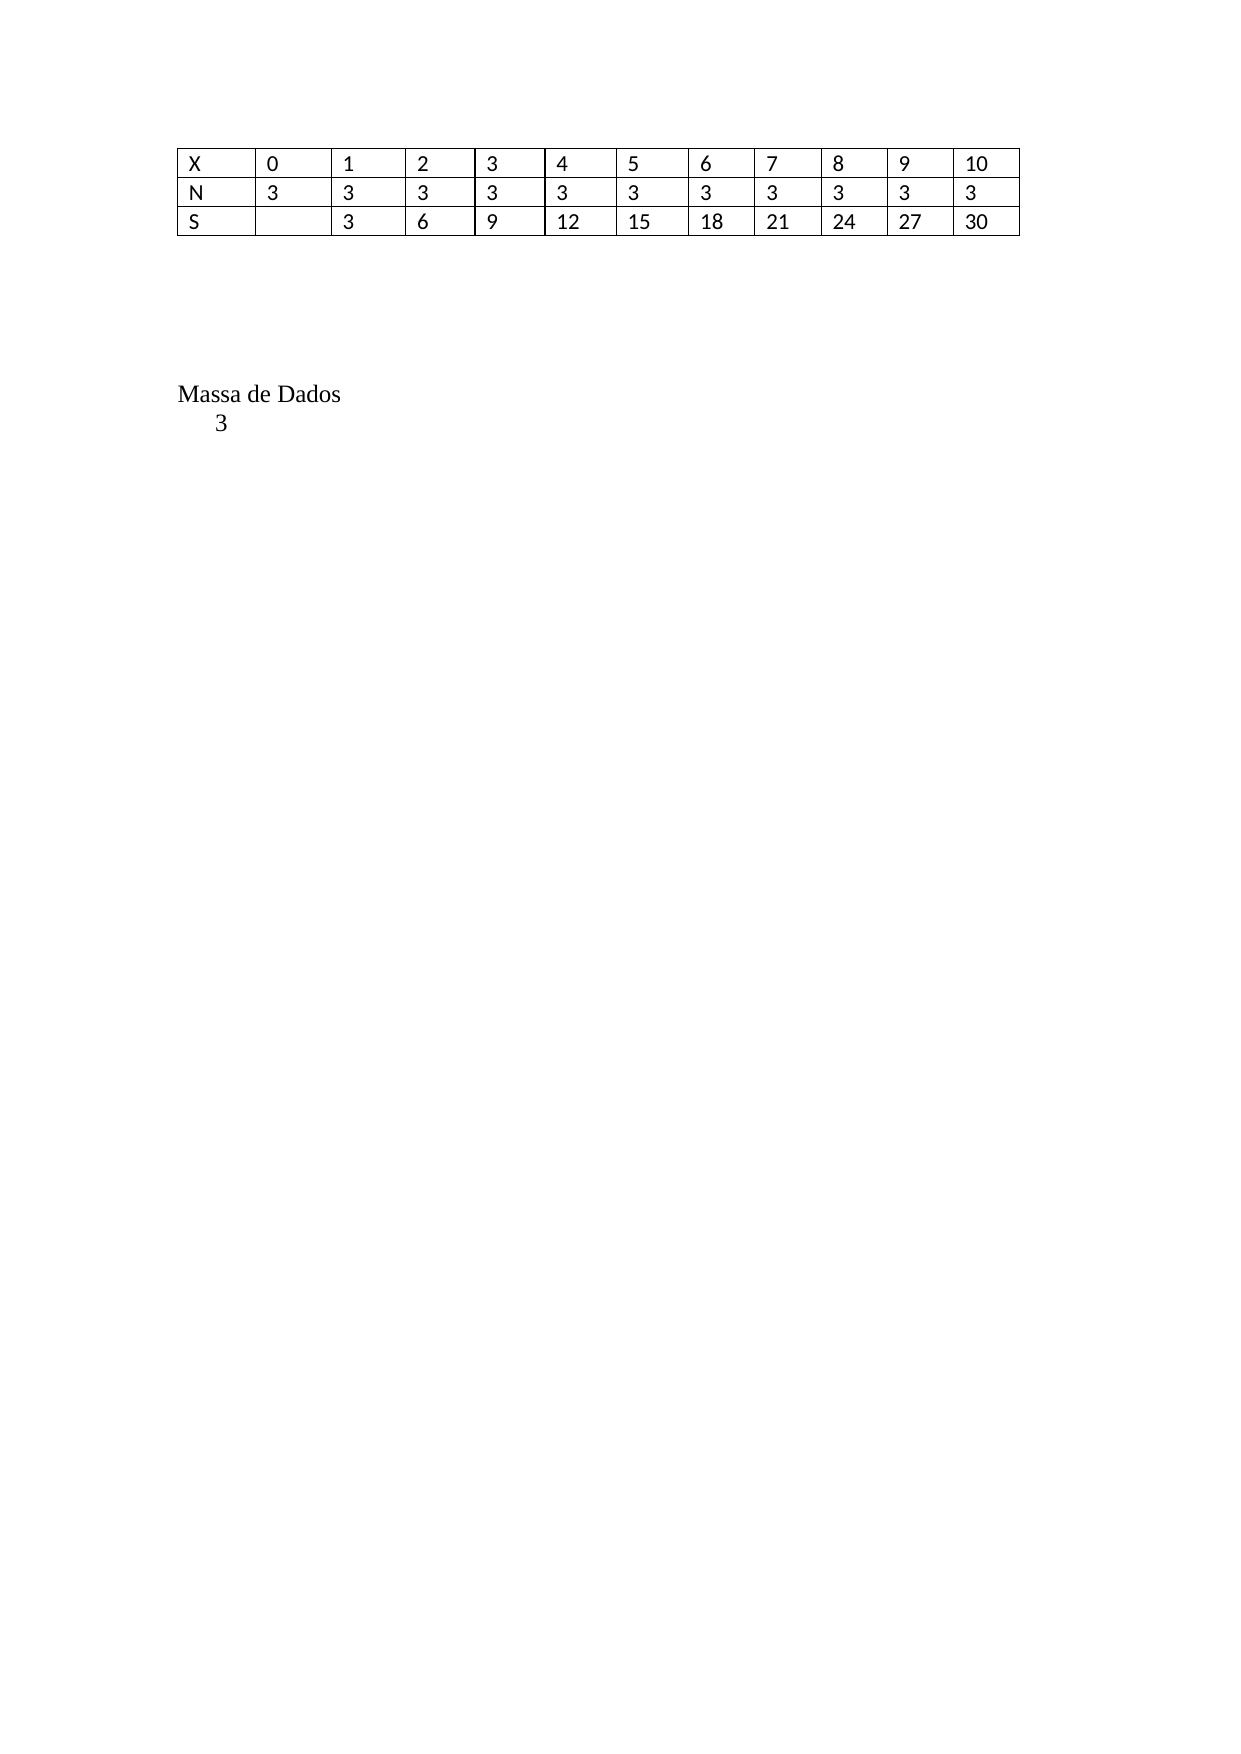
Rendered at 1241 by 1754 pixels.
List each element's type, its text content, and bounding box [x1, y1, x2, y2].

table_cell S [178, 207, 255, 235]
table_cell 3 [954, 178, 1019, 206]
table_header 8 [822, 149, 887, 177]
table_header 3 [476, 149, 544, 177]
table_cell 6 [406, 207, 474, 235]
table_cell 30 [954, 207, 1019, 235]
table_header 6 [689, 149, 754, 177]
table_cell 3 [256, 178, 331, 206]
table_cell 3 [332, 178, 405, 206]
table_cell 3 [476, 178, 544, 206]
text 3 [215, 408, 1063, 437]
table_cell 3 [332, 207, 405, 235]
text Massa de Dados [177, 379, 1063, 408]
table_cell 3 [617, 178, 688, 206]
table_cell 15 [617, 207, 688, 235]
table_cell 3 [822, 178, 887, 206]
table_header 1 [332, 149, 405, 177]
table_cell 3 [755, 178, 821, 206]
table_header 2 [406, 149, 474, 177]
table_header 0 [256, 149, 331, 177]
table_cell 3 [546, 178, 616, 206]
table_header X [178, 149, 255, 177]
table_header 10 [954, 149, 1019, 177]
table_cell 12 [546, 207, 616, 235]
table_cell 21 [755, 207, 821, 235]
table_header 7 [755, 149, 821, 177]
table_cell 3 [689, 178, 754, 206]
table_cell 3 [406, 178, 474, 206]
table_cell 18 [689, 207, 754, 235]
table_header 9 [888, 149, 953, 177]
table_cell 27 [888, 207, 953, 235]
table_header 4 [546, 149, 616, 177]
table_header 5 [617, 149, 688, 177]
table_cell [256, 207, 331, 235]
table_cell 24 [822, 207, 887, 235]
table_cell N [178, 178, 255, 206]
table_cell 3 [888, 178, 953, 206]
table_cell 9 [476, 207, 544, 235]
